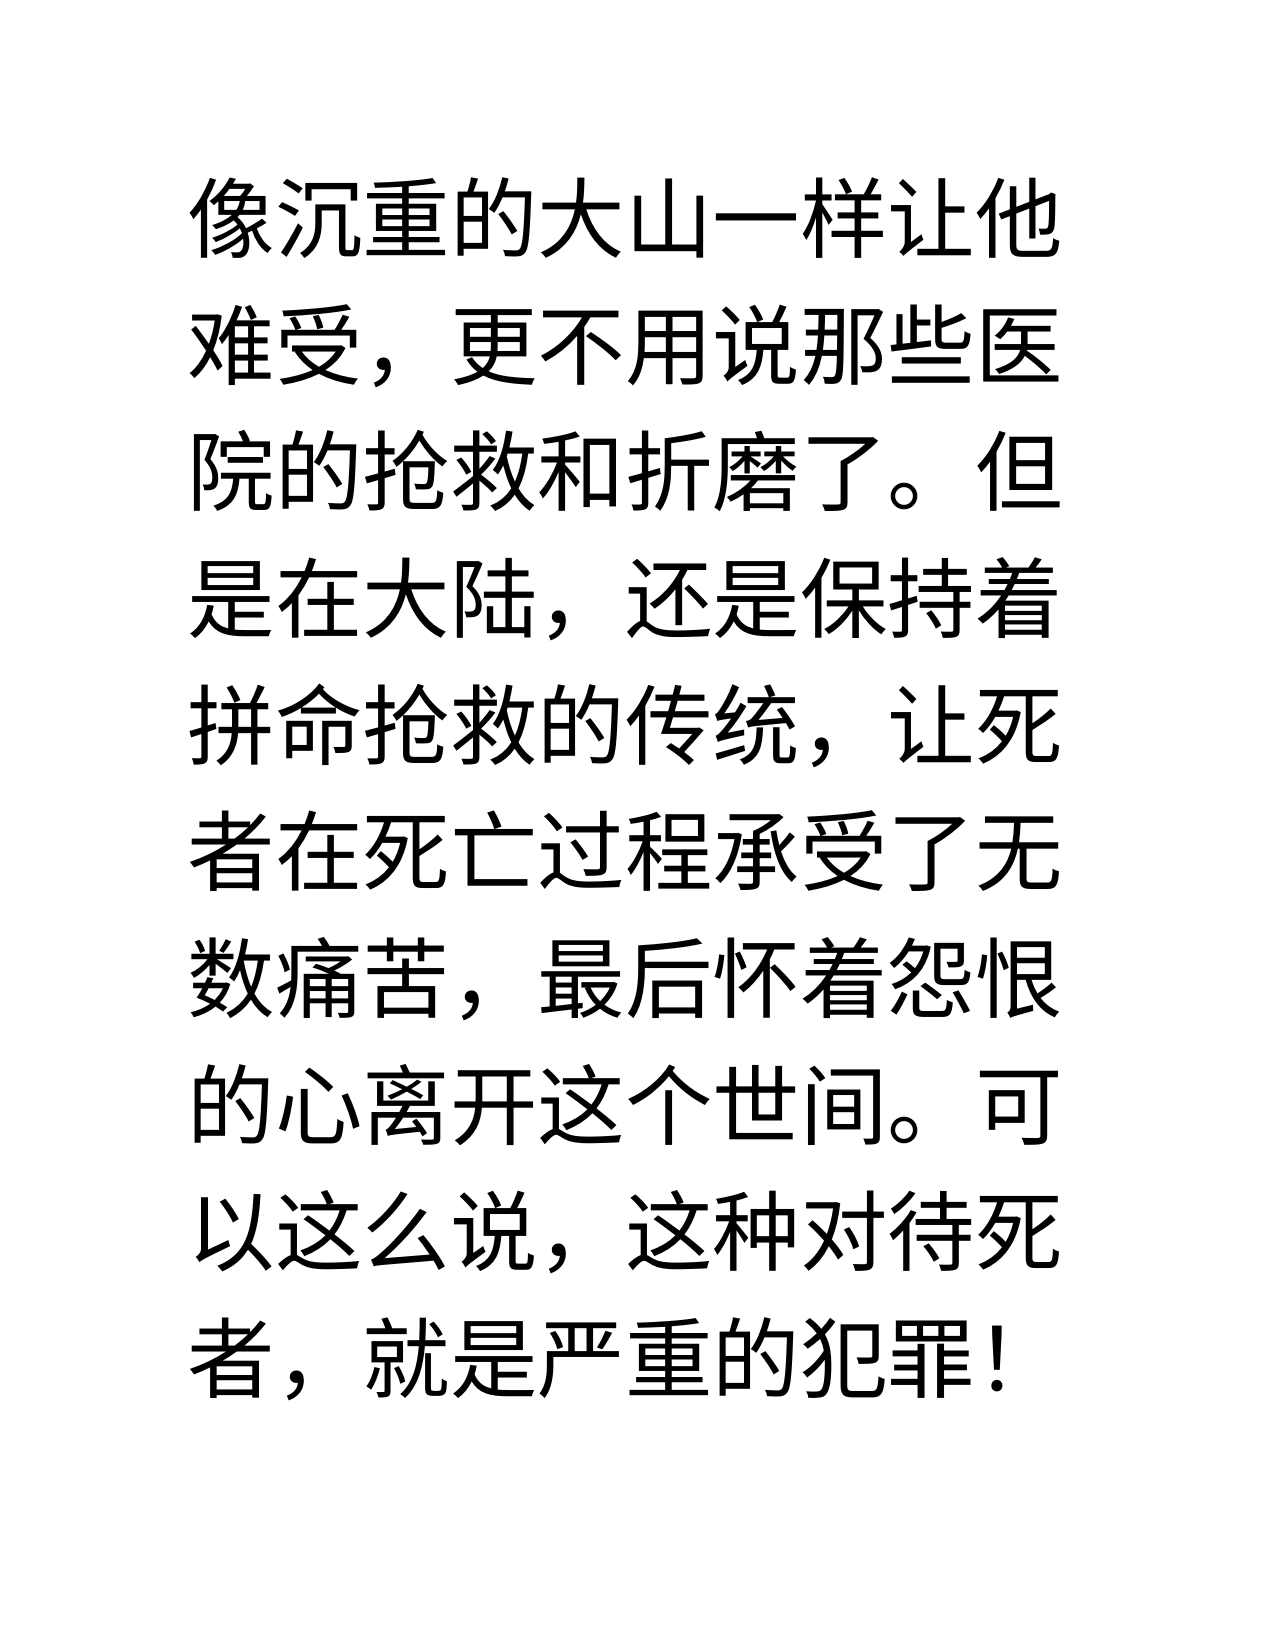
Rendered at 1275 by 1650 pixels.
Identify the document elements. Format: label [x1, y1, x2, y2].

text [187, 150, 1087, 1417]
